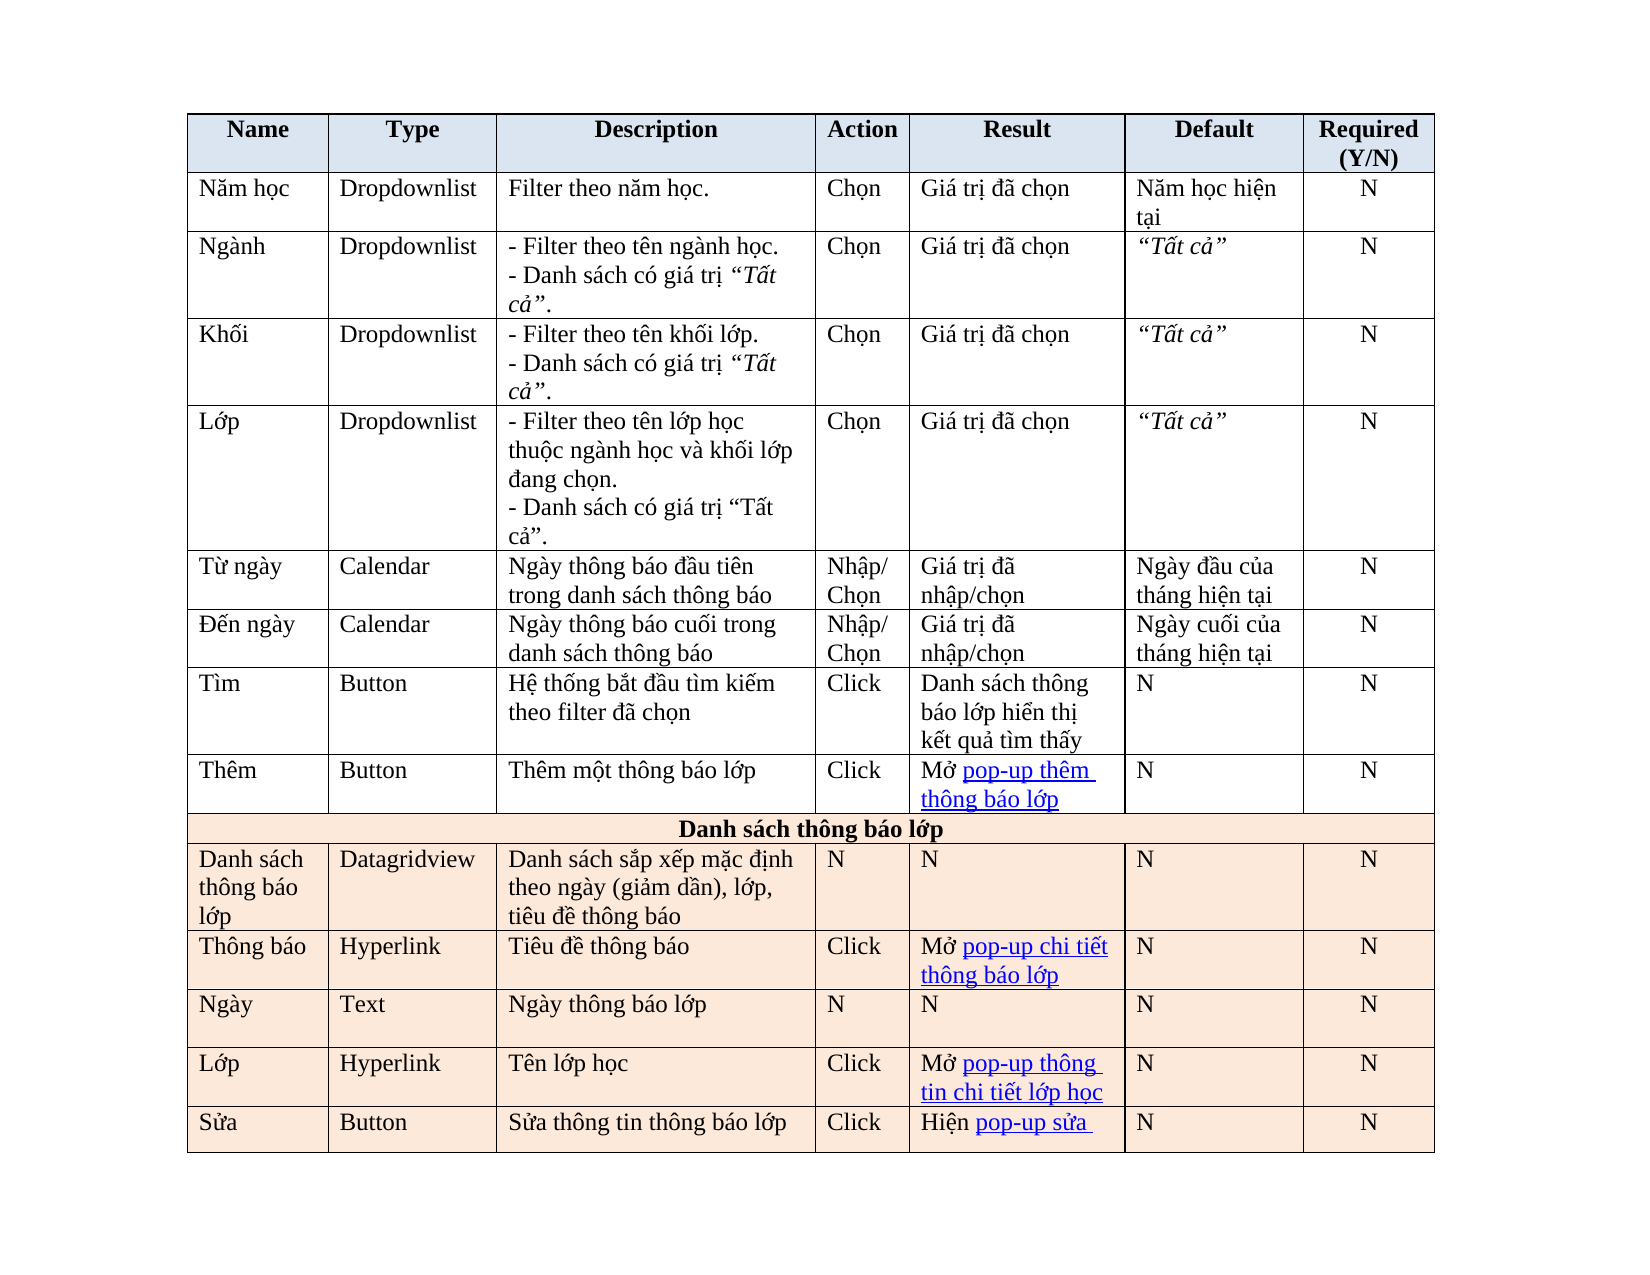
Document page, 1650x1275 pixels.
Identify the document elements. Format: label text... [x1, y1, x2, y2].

table_cell N [1304, 931, 1434, 988]
table_cell Calendar [329, 610, 496, 667]
table_cell “Tất cả” [1126, 406, 1303, 550]
table_header Type [329, 115, 496, 172]
table_cell N [1304, 319, 1434, 405]
table_cell Ngày đầu của tháng hiện tại [1126, 551, 1303, 608]
table_cell Nhập/Chọn [816, 610, 909, 667]
table_cell Calendar [329, 551, 496, 608]
table_cell Từ ngày [188, 551, 328, 608]
table_cell Mở pop-up chi tiết thông báo lớp [910, 931, 1124, 988]
table_cell Mở pop-up thêm thông báo lớp [910, 755, 1124, 813]
table_cell Khối [188, 319, 328, 405]
table_cell - Filter theo tên ngành học. - Danh sách có giá trị “Tất cả”. [497, 232, 815, 318]
table_cell Tìm [188, 668, 328, 754]
table_cell Chọn [816, 232, 909, 318]
table_cell Click [816, 1048, 909, 1106]
table_cell Giá trị đã chọn [910, 232, 1124, 318]
table_cell Button [329, 1107, 496, 1152]
table_header Name [188, 115, 328, 172]
table_cell Thêm [188, 755, 328, 813]
table_cell Ngày thông báo lớp [497, 990, 815, 1047]
table_cell N [816, 844, 909, 930]
table_cell Chọn [816, 173, 909, 231]
table_cell Mở pop-up thông tin chi tiết lớp học [910, 1048, 1124, 1106]
table_cell Datagridview [329, 844, 496, 930]
table_cell N [1304, 232, 1434, 318]
table_cell Text [329, 990, 496, 1047]
table_header Action [816, 115, 909, 172]
table_cell Giá trị đã nhập/chọn [910, 551, 1124, 608]
table_cell Danh sách thông báo lớp [188, 814, 1434, 843]
table_cell - Filter theo tên lớp học thuộc ngành học và khối lớp đang chọn. - Danh sách có giá trị “Tất cả”. [497, 406, 815, 550]
table_header Result [910, 115, 1124, 172]
table_cell Click [816, 755, 909, 813]
table_cell Giá trị đã nhập/chọn [910, 610, 1124, 667]
table_cell Ngày [188, 990, 328, 1047]
table_cell N [1304, 173, 1434, 231]
table_cell Click [816, 1107, 909, 1152]
table_cell Danh sách thông báo lớp hiển thị kết quả tìm thấy [910, 668, 1124, 754]
table_cell Đến ngày [188, 610, 328, 667]
table_cell Ngày cuối của tháng hiện tại [1126, 610, 1303, 667]
table_cell Click [816, 931, 909, 988]
table_cell N [1126, 931, 1303, 988]
table_cell Click [816, 668, 909, 754]
table_cell N [1126, 844, 1303, 930]
table_cell Năm học [188, 173, 328, 231]
table_cell N [1304, 668, 1434, 754]
table_cell Dropdownlist [329, 406, 496, 550]
table_cell Hyperlink [329, 931, 496, 988]
table_cell N [1126, 755, 1303, 813]
table_cell N [1304, 551, 1434, 608]
table_cell Button [329, 755, 496, 813]
table_cell Danh sách thông báo lớp [188, 844, 328, 930]
table_header Default [1126, 115, 1303, 172]
table_cell N [1126, 990, 1303, 1047]
table_cell Giá trị đã chọn [910, 173, 1124, 231]
table_cell Chọn [816, 319, 909, 405]
table_cell N [1304, 990, 1434, 1047]
table_cell Giá trị đã chọn [910, 319, 1124, 405]
table_cell N [1304, 844, 1434, 930]
table_cell Hyperlink [329, 1048, 496, 1106]
table_cell Hệ thống bắt đầu tìm kiếm theo filter đã chọn [497, 668, 815, 754]
table_cell Sửa [188, 1107, 328, 1152]
table_cell N [1304, 406, 1434, 550]
table_header Description [497, 115, 815, 172]
table_cell N [1304, 755, 1434, 813]
table_cell N [816, 990, 909, 1047]
table_cell Ngành [188, 232, 328, 318]
table_header Required (Y/N) [1304, 115, 1434, 172]
table_cell N [1126, 1048, 1303, 1106]
table_cell “Tất cả” [1126, 319, 1303, 405]
table_cell Thêm một thông báo lớp [497, 755, 815, 813]
table_cell “Tất cả” [1126, 232, 1303, 318]
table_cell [497, 1107, 815, 1152]
table_cell Button [329, 668, 496, 754]
table_cell Danh sách sắp xếp mặc định theo ngày (giảm dần), lớp, tiêu đề thông báo [497, 844, 815, 930]
table_cell Dropdownlist [329, 232, 496, 318]
table_cell Lớp [188, 406, 328, 550]
table_cell N [910, 844, 1124, 930]
table_cell Tên lớp học [497, 1048, 815, 1106]
table_cell Ngày thông báo cuối trong danh sách thông báo [497, 610, 815, 667]
table_cell N [910, 990, 1124, 1047]
table_cell Lớp [188, 1048, 328, 1106]
table_cell N [1126, 668, 1303, 754]
table_cell N [1126, 1107, 1303, 1152]
table_cell Giá trị đã chọn [910, 406, 1124, 550]
table_cell - Filter theo tên khối lớp. - Danh sách có giá trị “Tất cả”. [497, 319, 815, 405]
table_cell N [1304, 610, 1434, 667]
table_cell Filter theo năm học. [497, 173, 815, 231]
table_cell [910, 1107, 1124, 1152]
table_cell N [1304, 1107, 1434, 1152]
table_cell N [1304, 1048, 1434, 1106]
table_cell Tiêu đề thông báo [497, 931, 815, 988]
table_cell Năm học hiện tại [1126, 173, 1303, 231]
table_cell Ngày thông báo đầu tiên trong danh sách thông báo [497, 551, 815, 608]
table_cell Dropdownlist [329, 173, 496, 231]
table_cell Chọn [816, 406, 909, 550]
table_cell Dropdownlist [329, 319, 496, 405]
table_cell Thông báo [188, 931, 328, 988]
table_cell Nhập/Chọn [816, 551, 909, 608]
